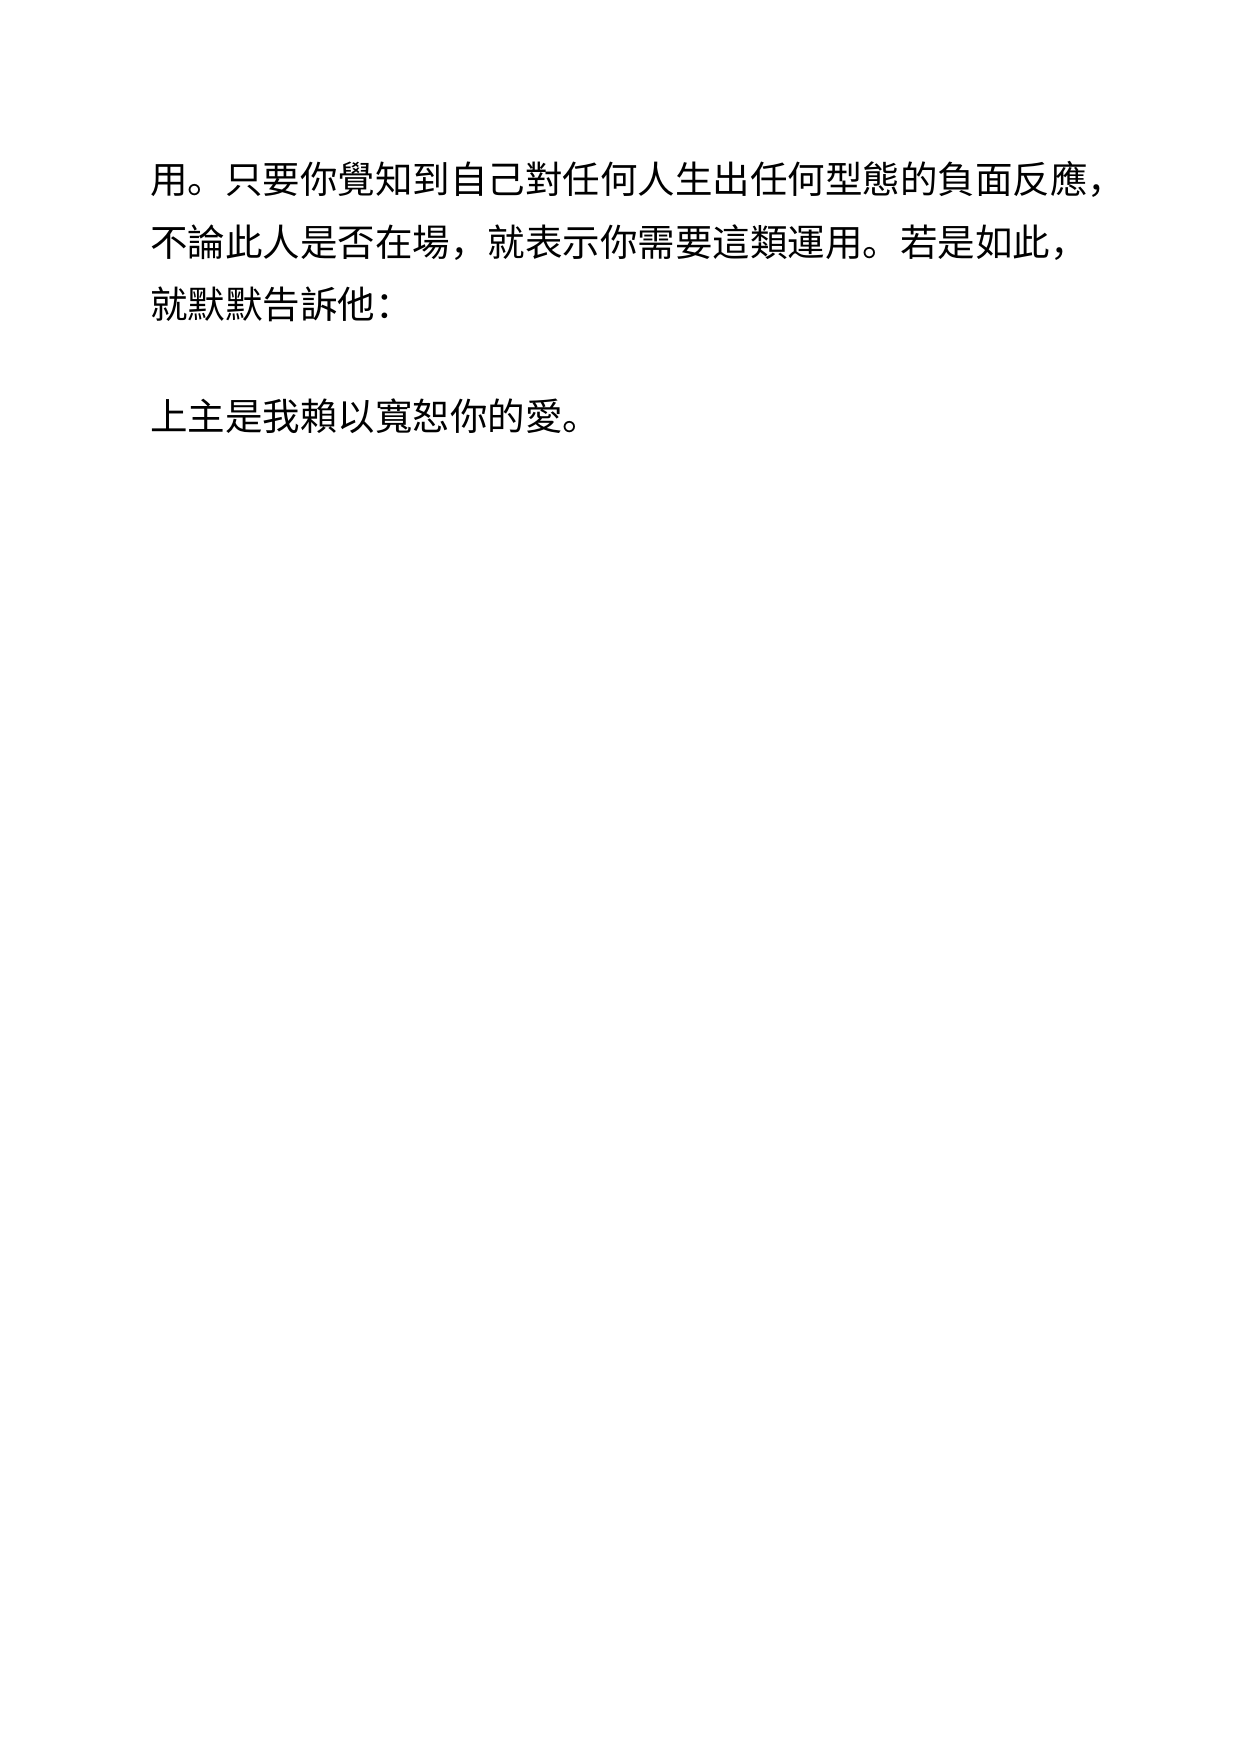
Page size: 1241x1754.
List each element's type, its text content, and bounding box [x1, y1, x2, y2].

text 上主是我賴以寬恕你的愛。 [150, 387, 1090, 441]
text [150, 150, 1090, 329]
